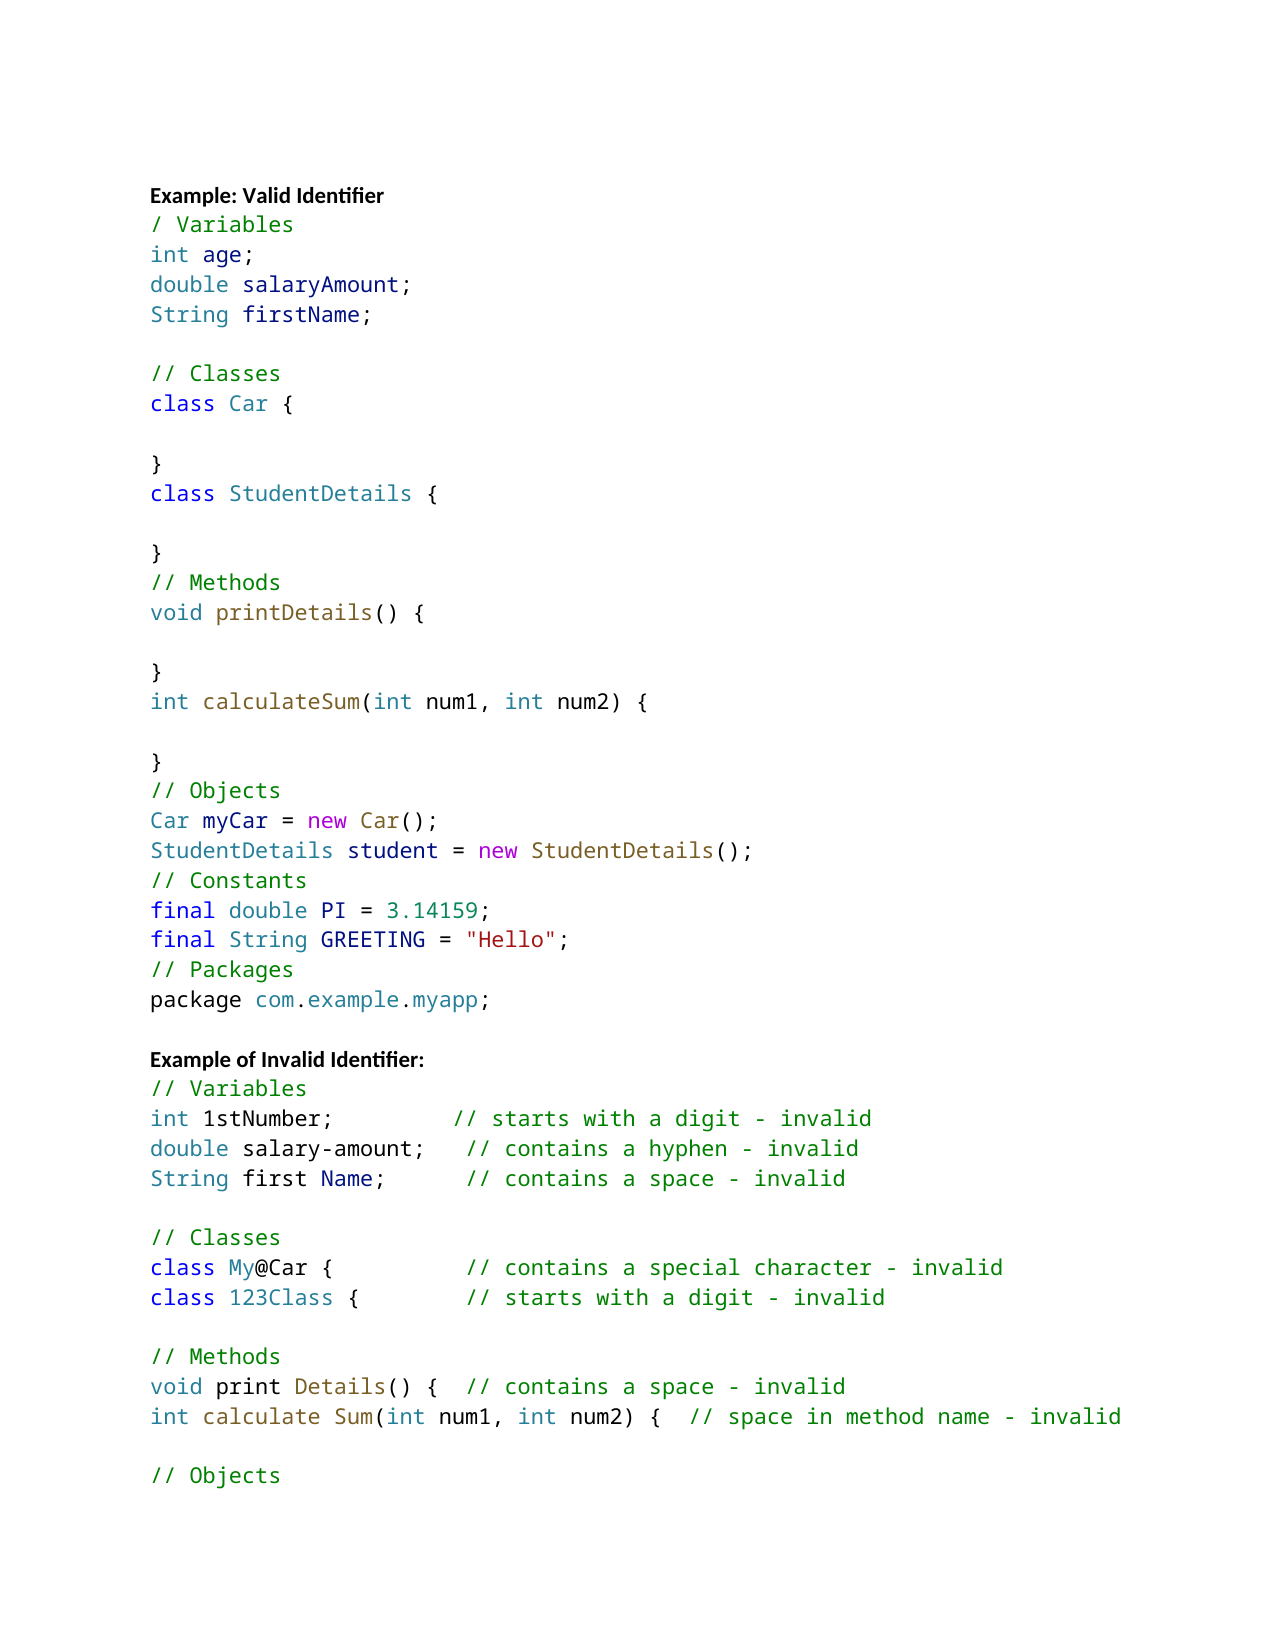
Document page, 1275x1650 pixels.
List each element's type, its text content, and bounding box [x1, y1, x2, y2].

text // Variables [150, 1073, 1125, 1103]
text double salaryAmount; [150, 269, 1125, 299]
text final String GREETING = "Hello"; [150, 924, 1125, 954]
text } [150, 448, 1125, 478]
text // Classes [150, 358, 1125, 388]
text package com.example.myapp; [150, 984, 1125, 1014]
text // Packages [150, 954, 1125, 984]
text class My@Car { // contains a special character - invalid [150, 1252, 1125, 1282]
text Example: Valid Identifier [150, 180, 1125, 209]
text // Objects [150, 776, 1125, 805]
text class StudentDetails { [150, 478, 1125, 507]
text class 123Class { // starts with a digit - invalid [150, 1282, 1125, 1312]
text } [150, 746, 1125, 776]
text class Car { [150, 388, 1125, 418]
text / Variables [150, 209, 1125, 239]
text } [150, 537, 1125, 567]
text final double PI = 3.14159; [150, 895, 1125, 924]
text // Constants [150, 865, 1125, 895]
text int calculateSum(int num1, int num2) { [150, 686, 1125, 716]
text // Methods [150, 1341, 1125, 1371]
text // Methods [150, 567, 1125, 597]
text StudentDetails student = new StudentDetails(); [150, 835, 1125, 865]
text // Objects [150, 1461, 1125, 1490]
text int 1stNumber; // starts with a digit - invalid [150, 1103, 1125, 1133]
text String firstName; [150, 299, 1125, 329]
text Car myCar = new Car(); [150, 805, 1125, 835]
text int calculate Sum(int num1, int num2) { // space in method name - invalid [150, 1401, 1125, 1431]
text // Classes [150, 1222, 1125, 1252]
text void printDetails() { [150, 597, 1125, 627]
text void print Details() { // contains a space - invalid [150, 1371, 1125, 1401]
text Example of Invalid Identifier: [150, 1043, 1125, 1073]
text int age; [150, 239, 1125, 269]
text double salary-amount; // contains a hyphen - invalid [150, 1133, 1125, 1163]
text } [150, 656, 1125, 686]
text String first Name; // contains a space - invalid [150, 1163, 1125, 1192]
